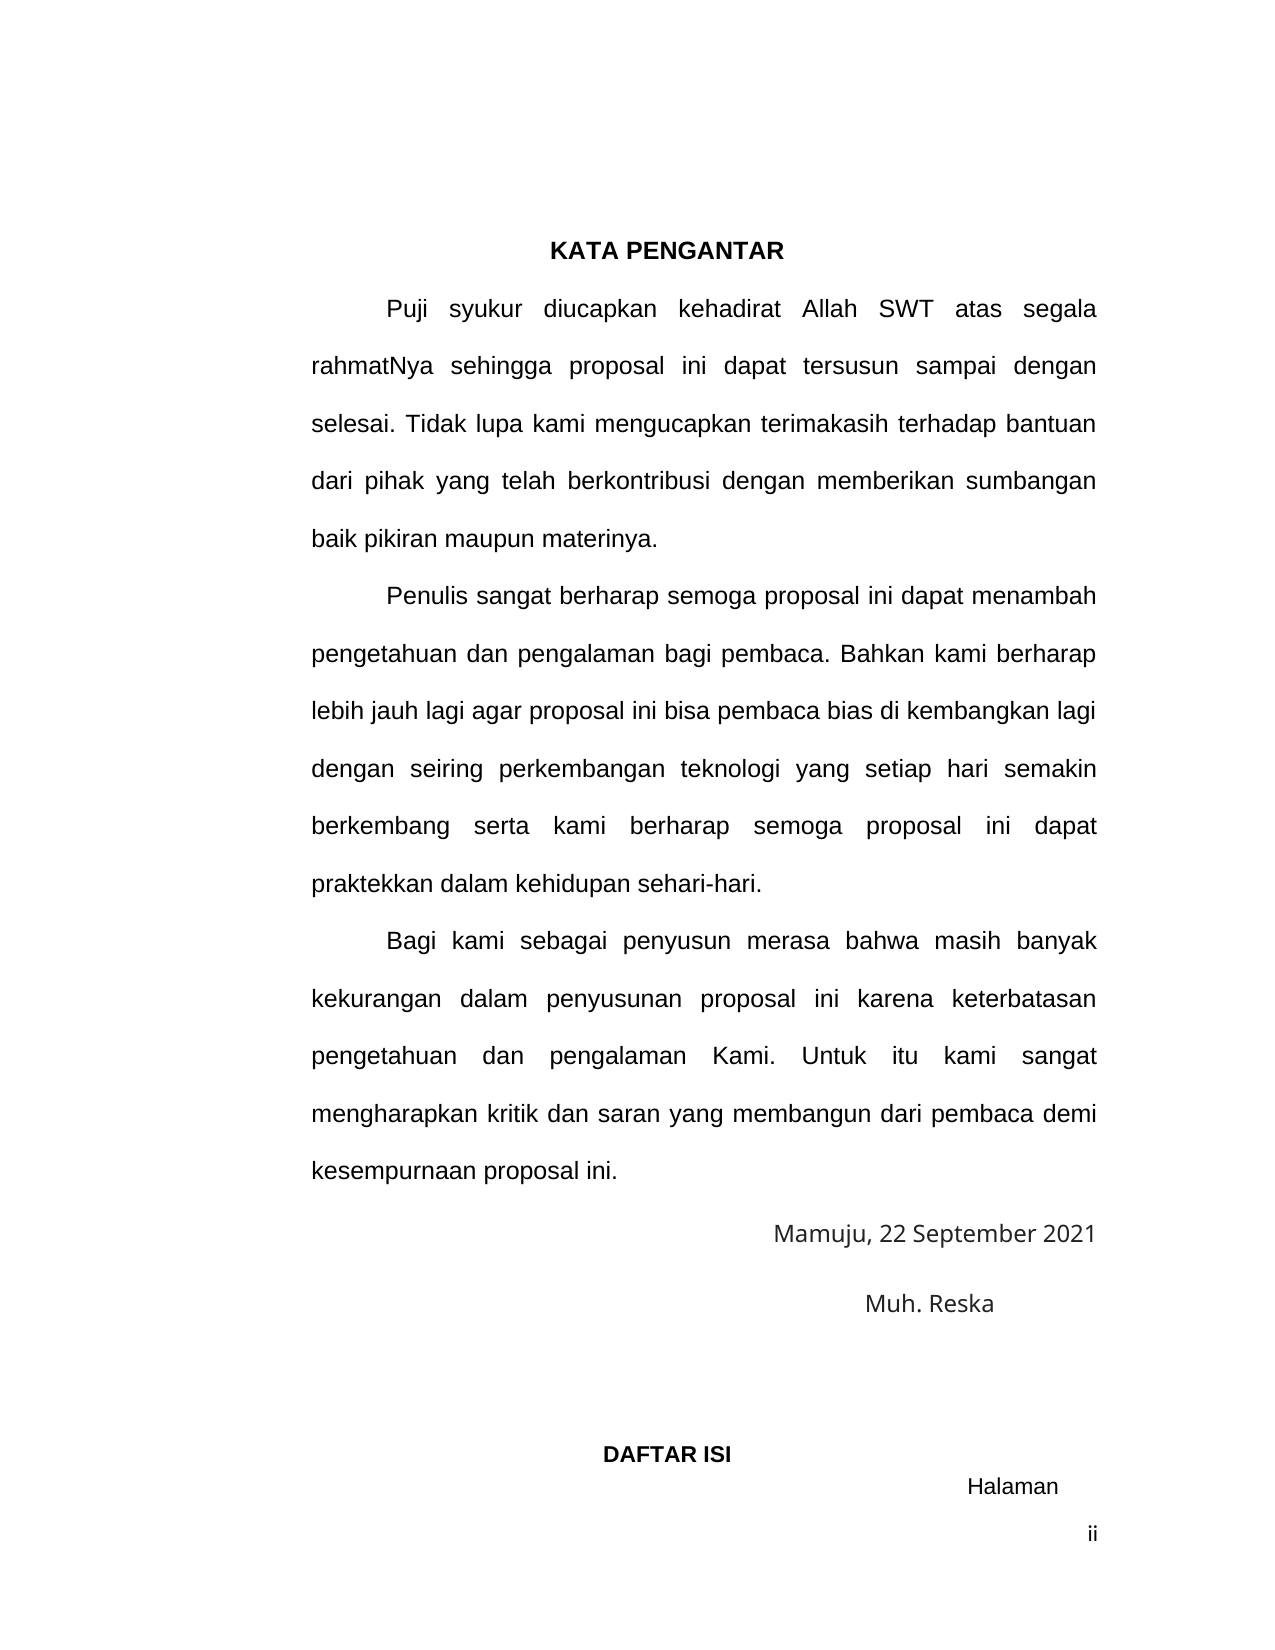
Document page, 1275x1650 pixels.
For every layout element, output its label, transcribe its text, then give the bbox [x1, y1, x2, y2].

text Penulis sangat berharap semoga proposal ini dapat menambah pengetahuan dan pengalaman bagi pembaca. Bahkan kami berharap lebih jauh lagi agar proposal ini bisa pembaca bias di kembangkan lagi dengan seiring perkembangan teknologi yang setiap hari semakin berkembang serta kami berharap semoga proposal ini dapat praktekkan dalam kehidupan sehari-hari. [311, 581, 1098, 897]
text DAFTAR ISI [236, 1441, 1098, 1467]
text KATA PENGANTAR [236, 236, 1098, 265]
text Muh. Reska [686, 1284, 1098, 1319]
text Puji syukur diucapkan kehadirat Allah SWT atas segala rahmatNya sehingga proposal ini dapat tersusun sampai dengan selesai. Tidak lupa kami mengucapkan terimakasih terhadap bantuan dari pihak yang telah berkontribusi dengan memberikan sumbangan baik pikiran maupun materinya. [311, 294, 1098, 552]
text Bagi kami sebagai penyusun merasa bahwa masih banyak kekurangan dalam penyusunan proposal ini karena keterbatasan pengetahuan dan pengalaman Kami. Untuk itu kami sangat mengharapkan kritik dan saran yang membangun dari pembaca demi kesempurnaan proposal ini. [311, 926, 1098, 1185]
text Mamuju, 22 September 2021 [236, 1214, 1098, 1249]
